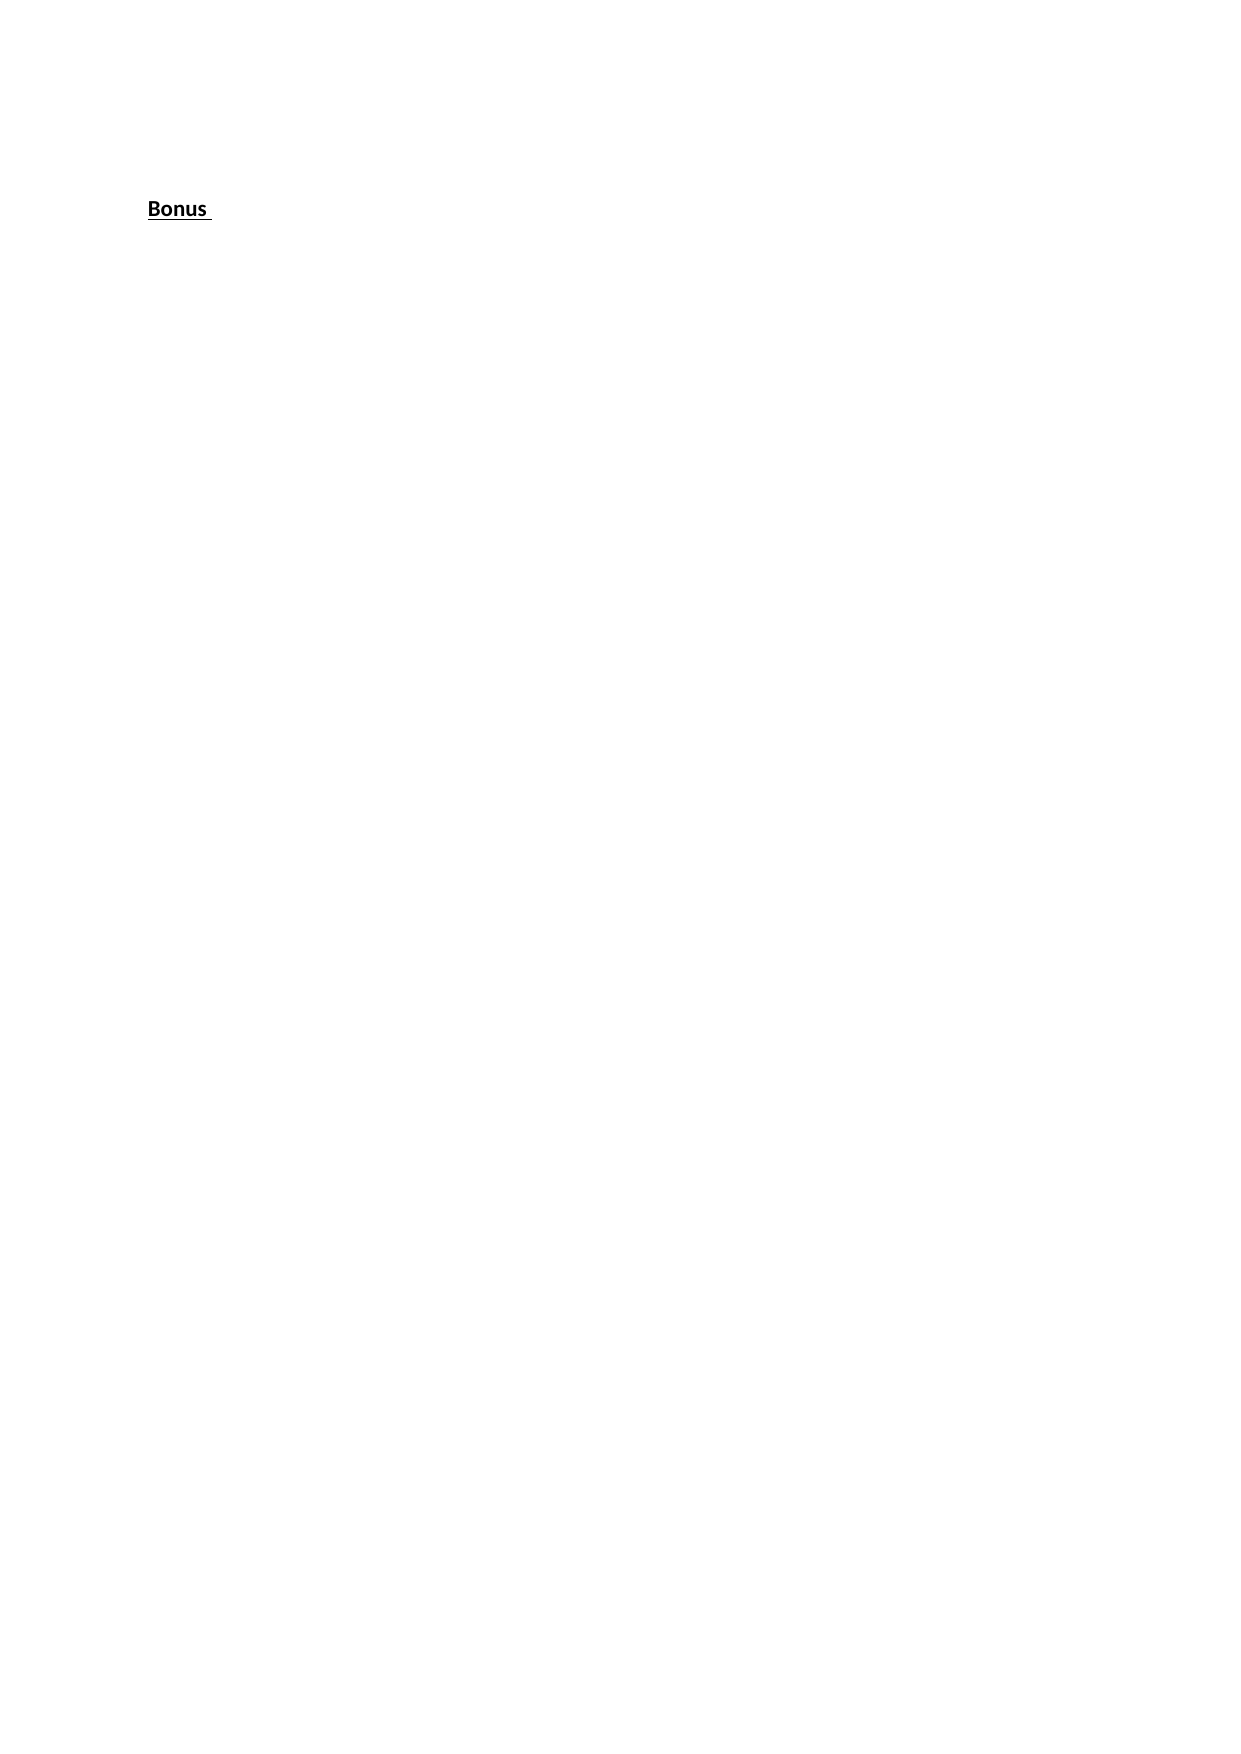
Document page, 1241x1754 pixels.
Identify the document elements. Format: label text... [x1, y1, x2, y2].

text Bonus [148, 194, 1093, 222]
